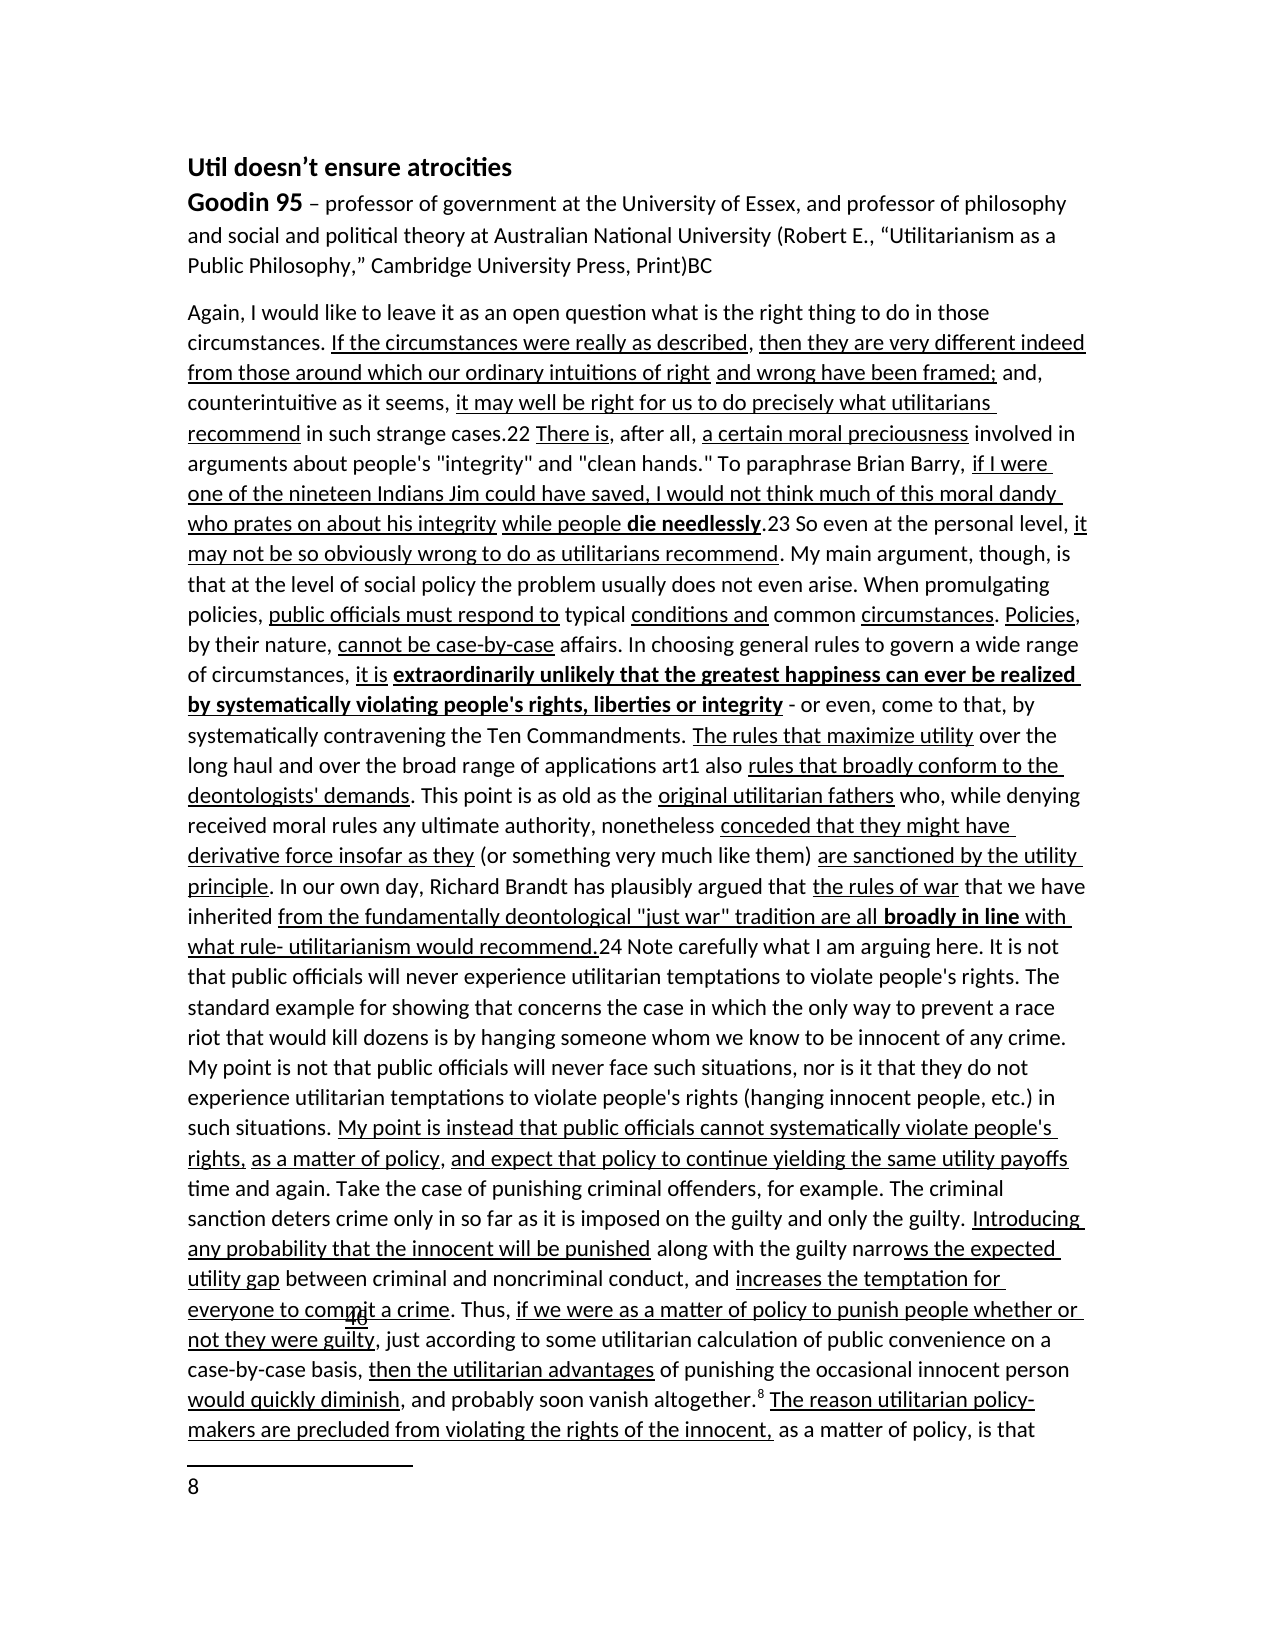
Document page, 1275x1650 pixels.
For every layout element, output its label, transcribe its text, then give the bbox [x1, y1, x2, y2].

subtitle Util doesn’t ensure atrocities [187, 150, 1087, 183]
text Goodin 95 – professor of government at the University of Essex, and professor of philosophy and social and political theory at Australian National University (Robert E., “Utilitarianism as a Public Philosophy,” Cambridge University Press, Print)BC [187, 186, 1087, 279]
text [187, 298, 1087, 1444]
